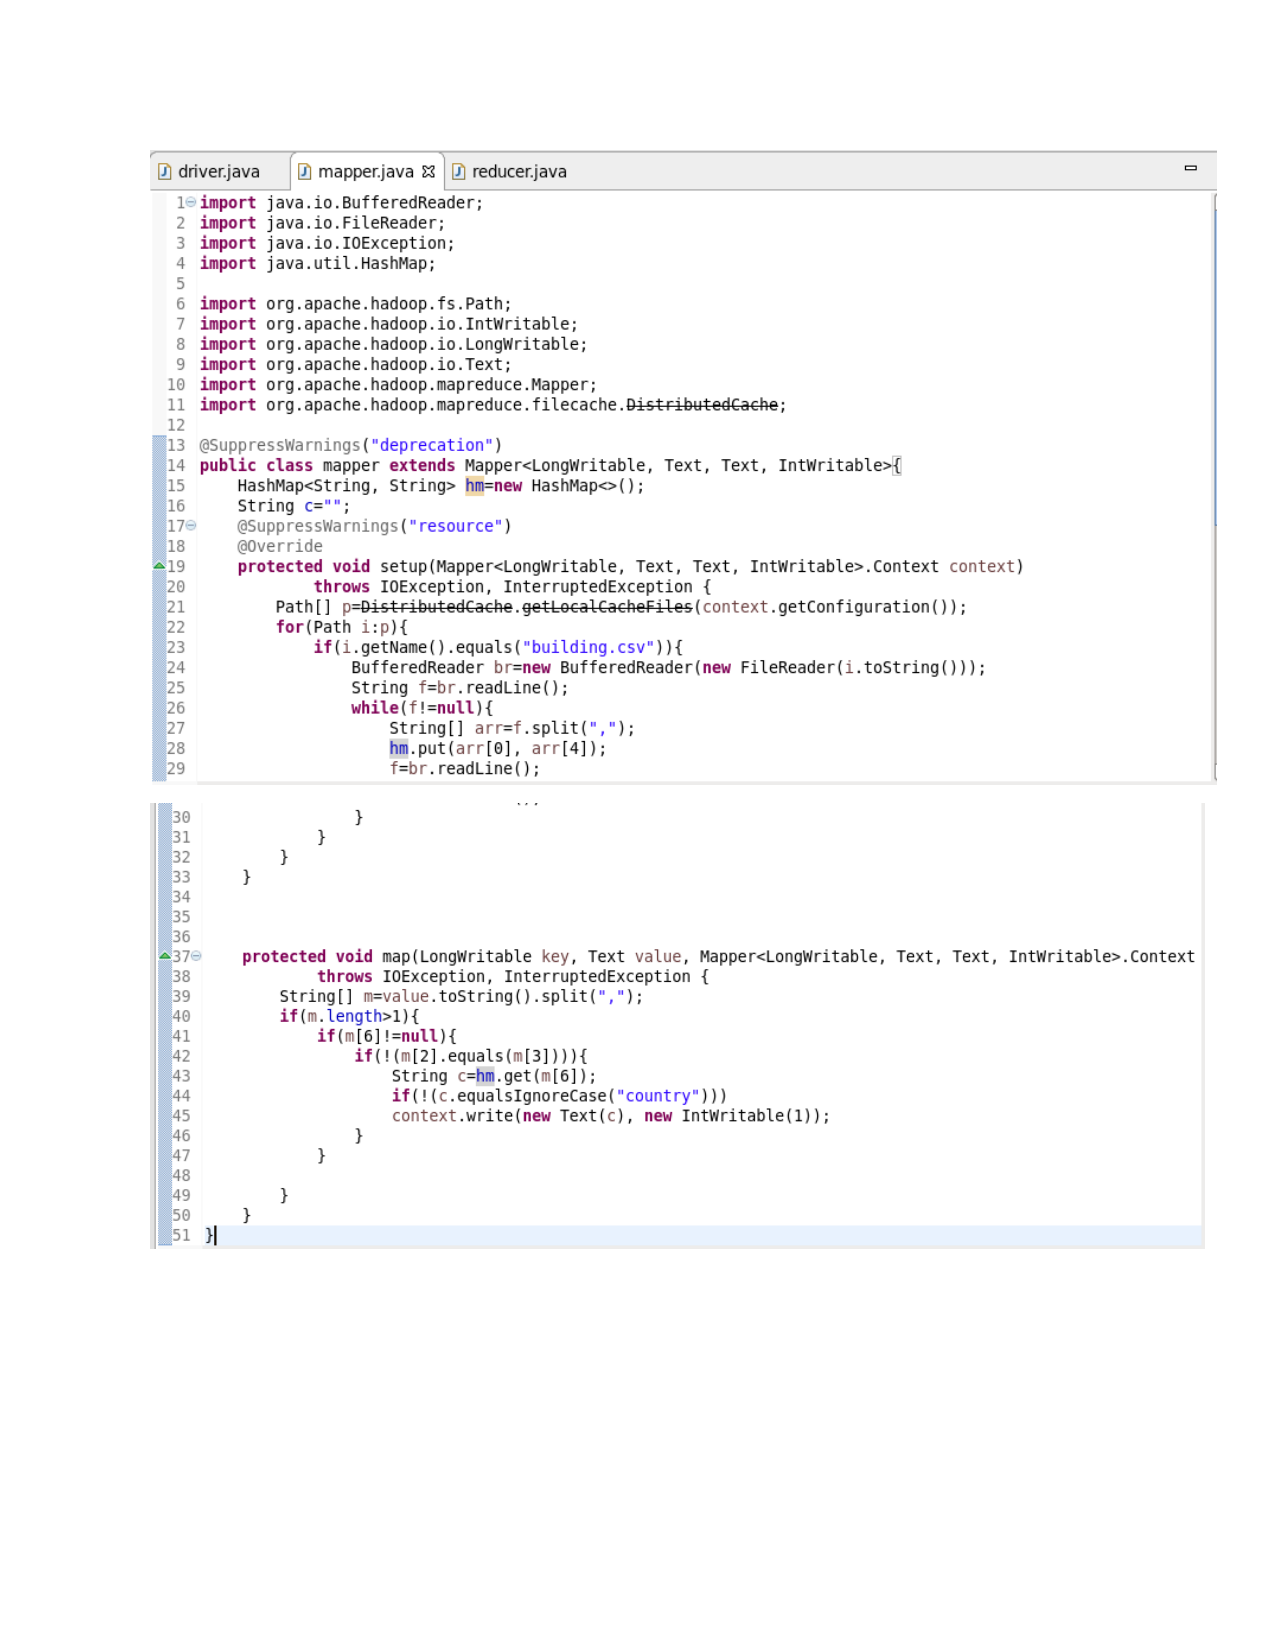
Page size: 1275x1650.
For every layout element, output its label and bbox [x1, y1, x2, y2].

picture [150, 803, 1205, 1249]
picture [150, 150, 1217, 785]
